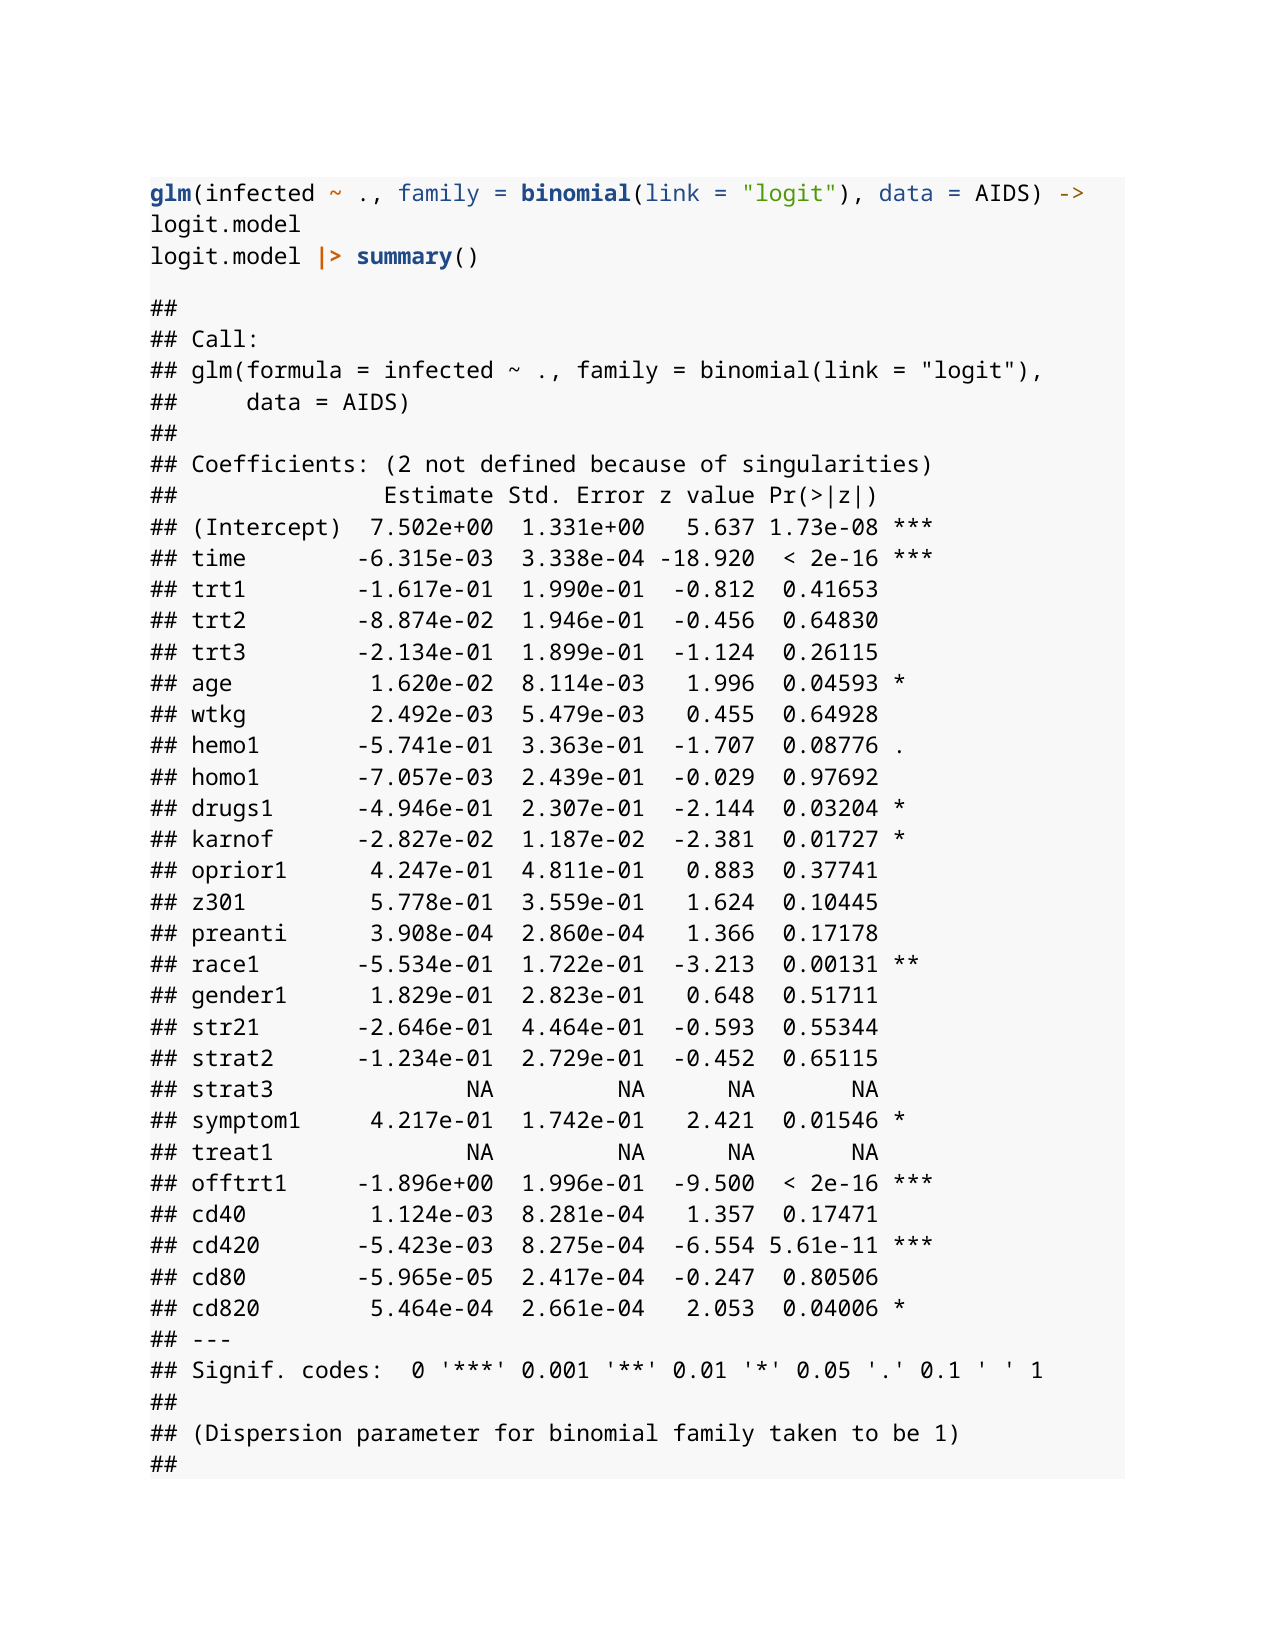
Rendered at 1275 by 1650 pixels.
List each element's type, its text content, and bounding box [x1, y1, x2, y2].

text glm(infected ~ ., family = binomial(link = "logit"), data = AIDS) -> logit.model logit.model |> summary() [150, 177, 1125, 271]
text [150, 292, 1125, 1479]
